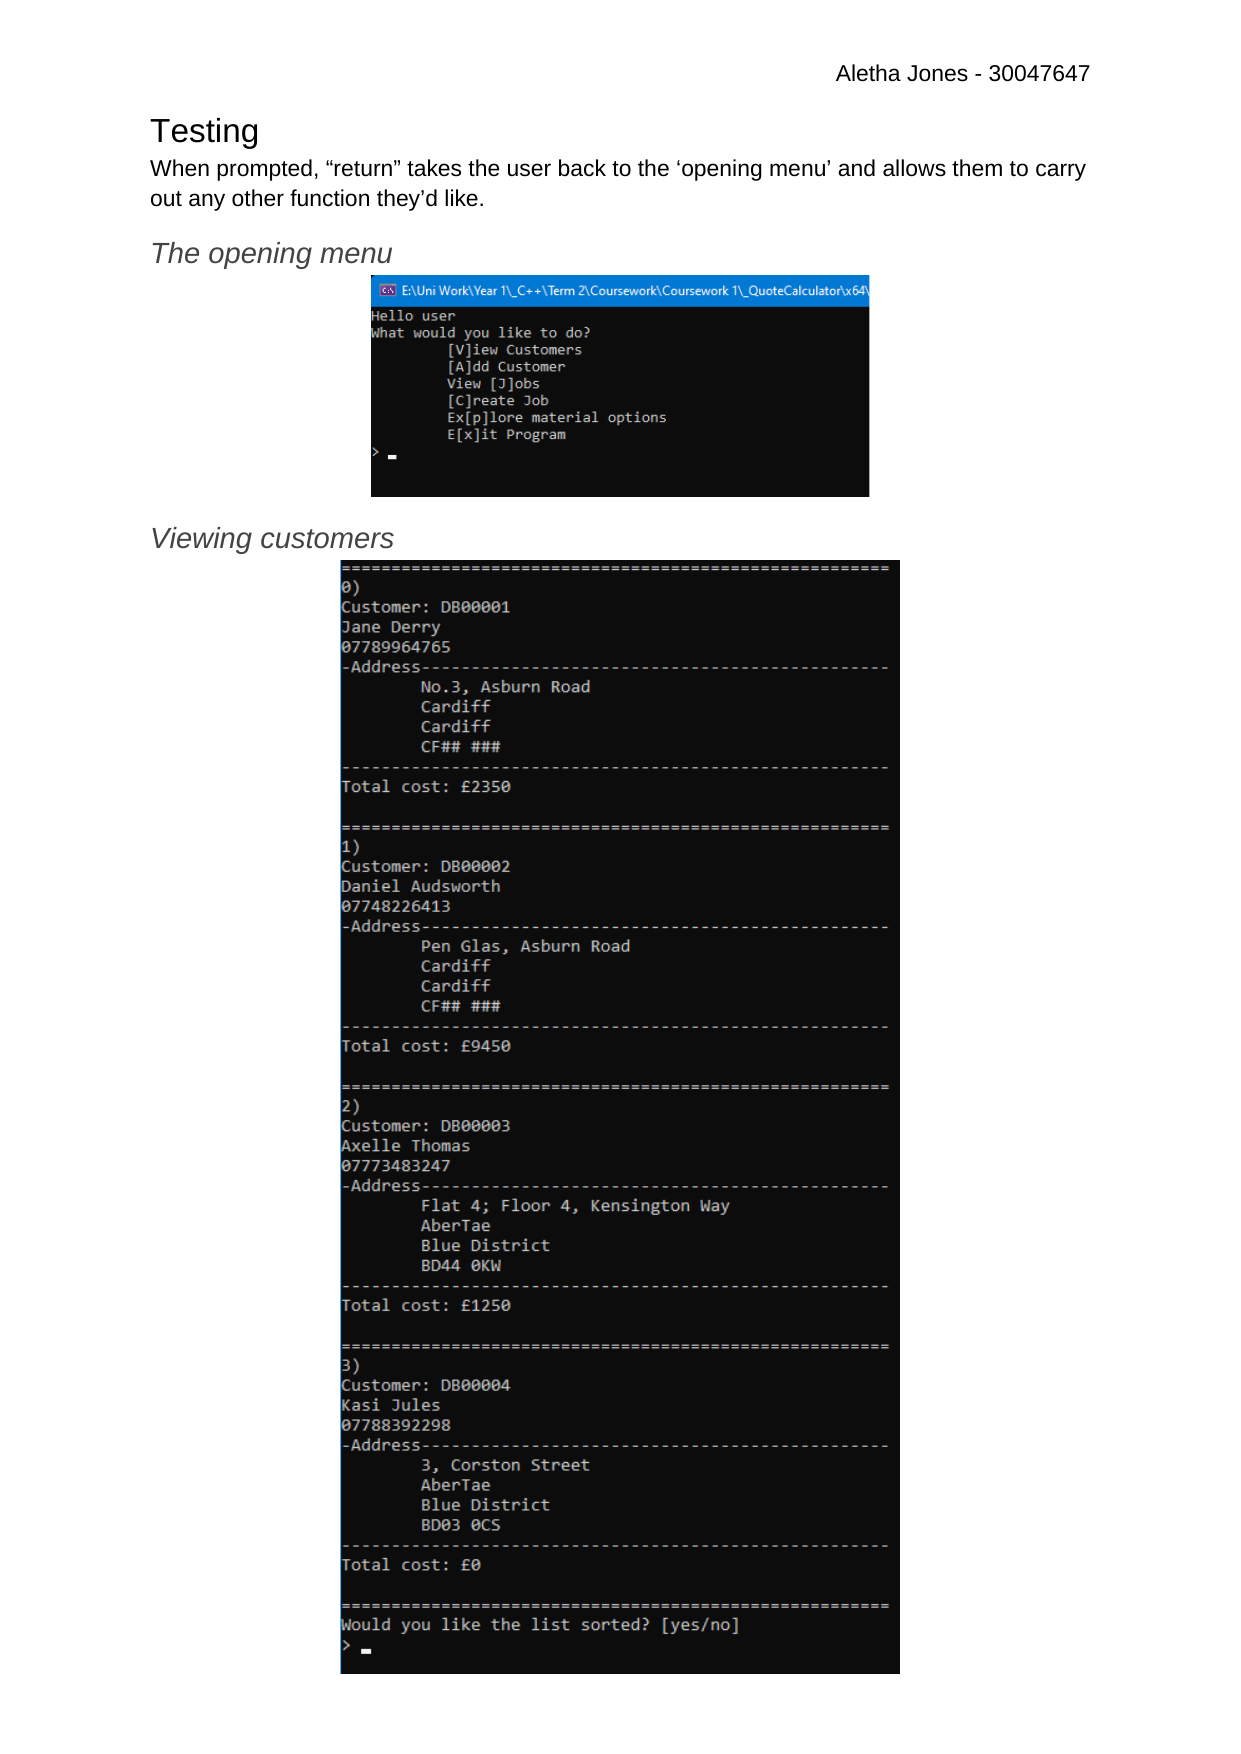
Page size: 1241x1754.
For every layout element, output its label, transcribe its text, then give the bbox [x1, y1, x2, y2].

picture [340, 560, 900, 1674]
text When prompted, “return” takes the user back to the ‘opening menu’ and allows them to carry out any other function they’d like. [150, 155, 1090, 212]
subtitle The opening menu [150, 236, 1090, 270]
picture [371, 275, 870, 497]
subtitle Viewing customers [150, 521, 1090, 555]
subtitle Testing [150, 111, 1090, 149]
